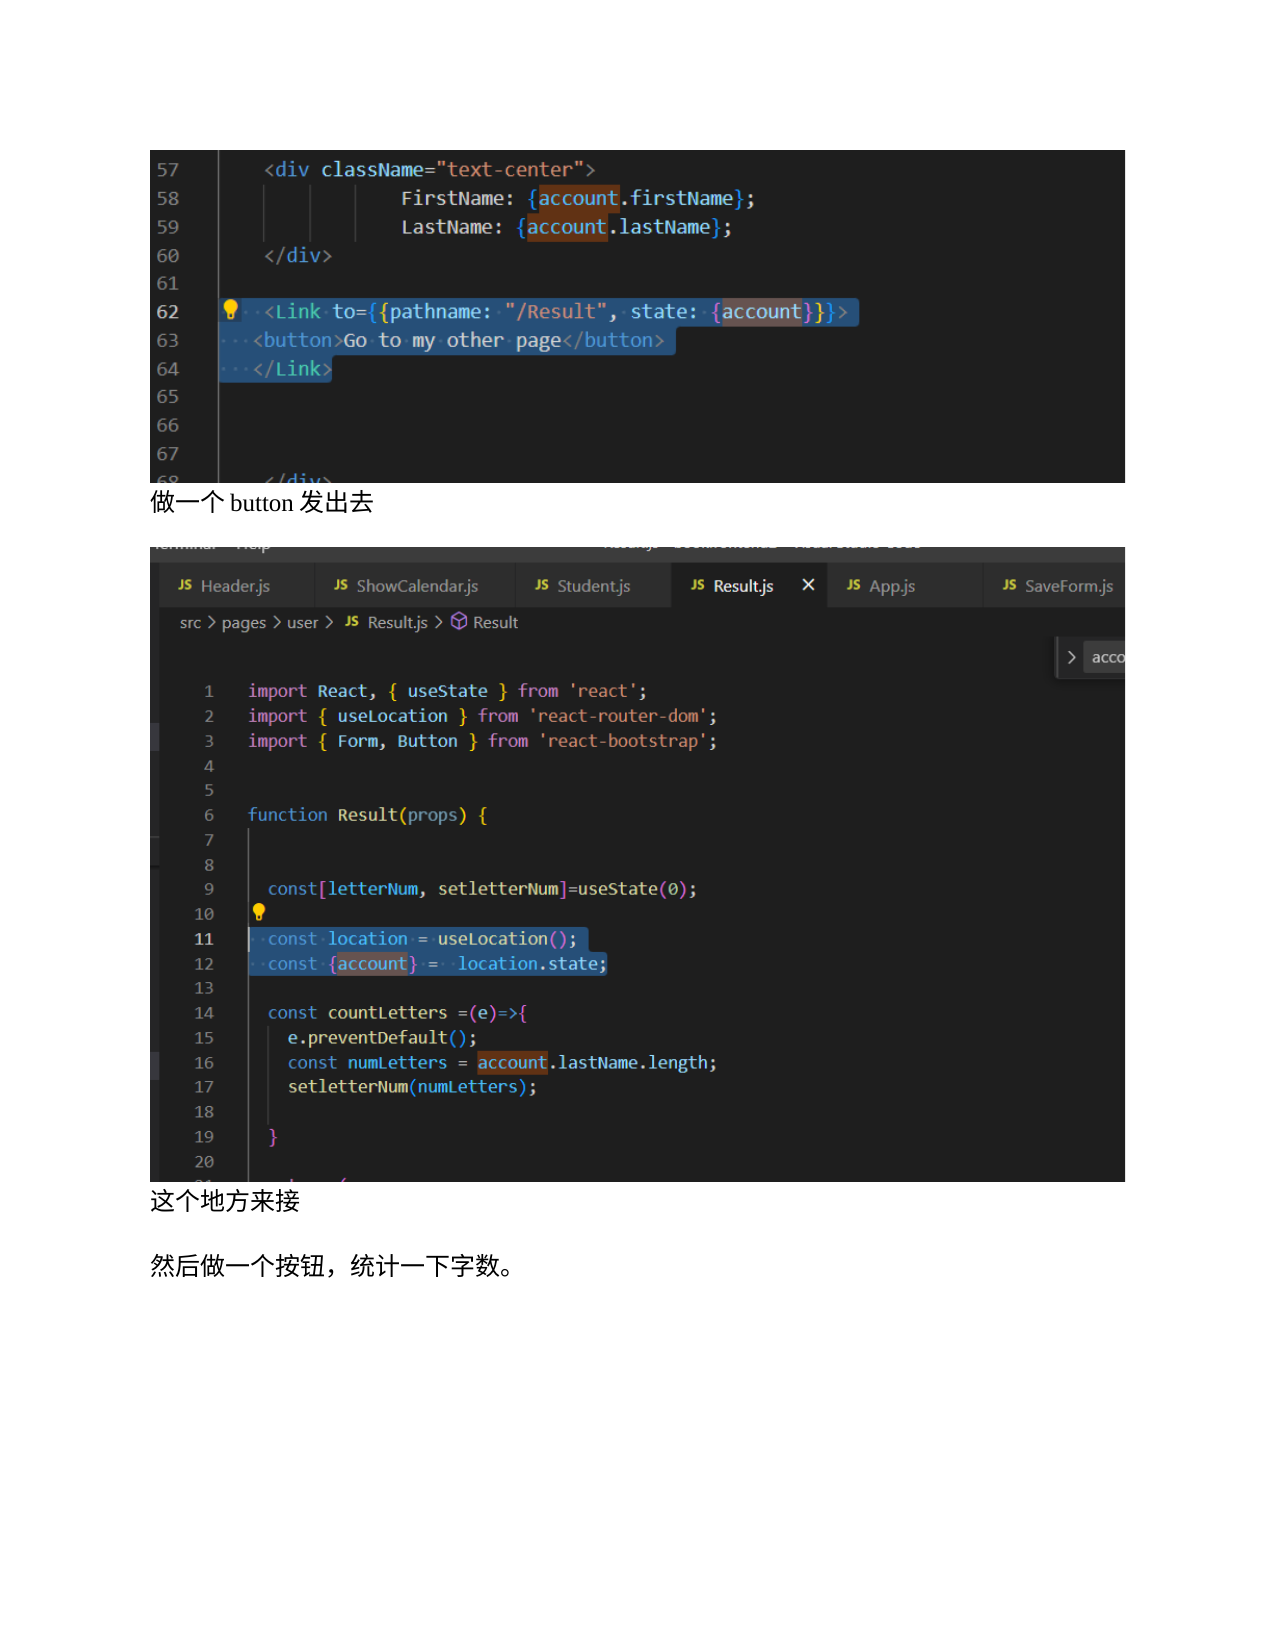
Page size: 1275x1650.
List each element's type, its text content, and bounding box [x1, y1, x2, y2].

picture [150, 547, 1125, 1182]
text 然后做一个按钮，统计一下字数。 [150, 1246, 1125, 1283]
text 这个地方来接 [150, 1182, 1125, 1218]
picture [150, 150, 1125, 483]
text 做一个button发出去 [150, 483, 1125, 519]
